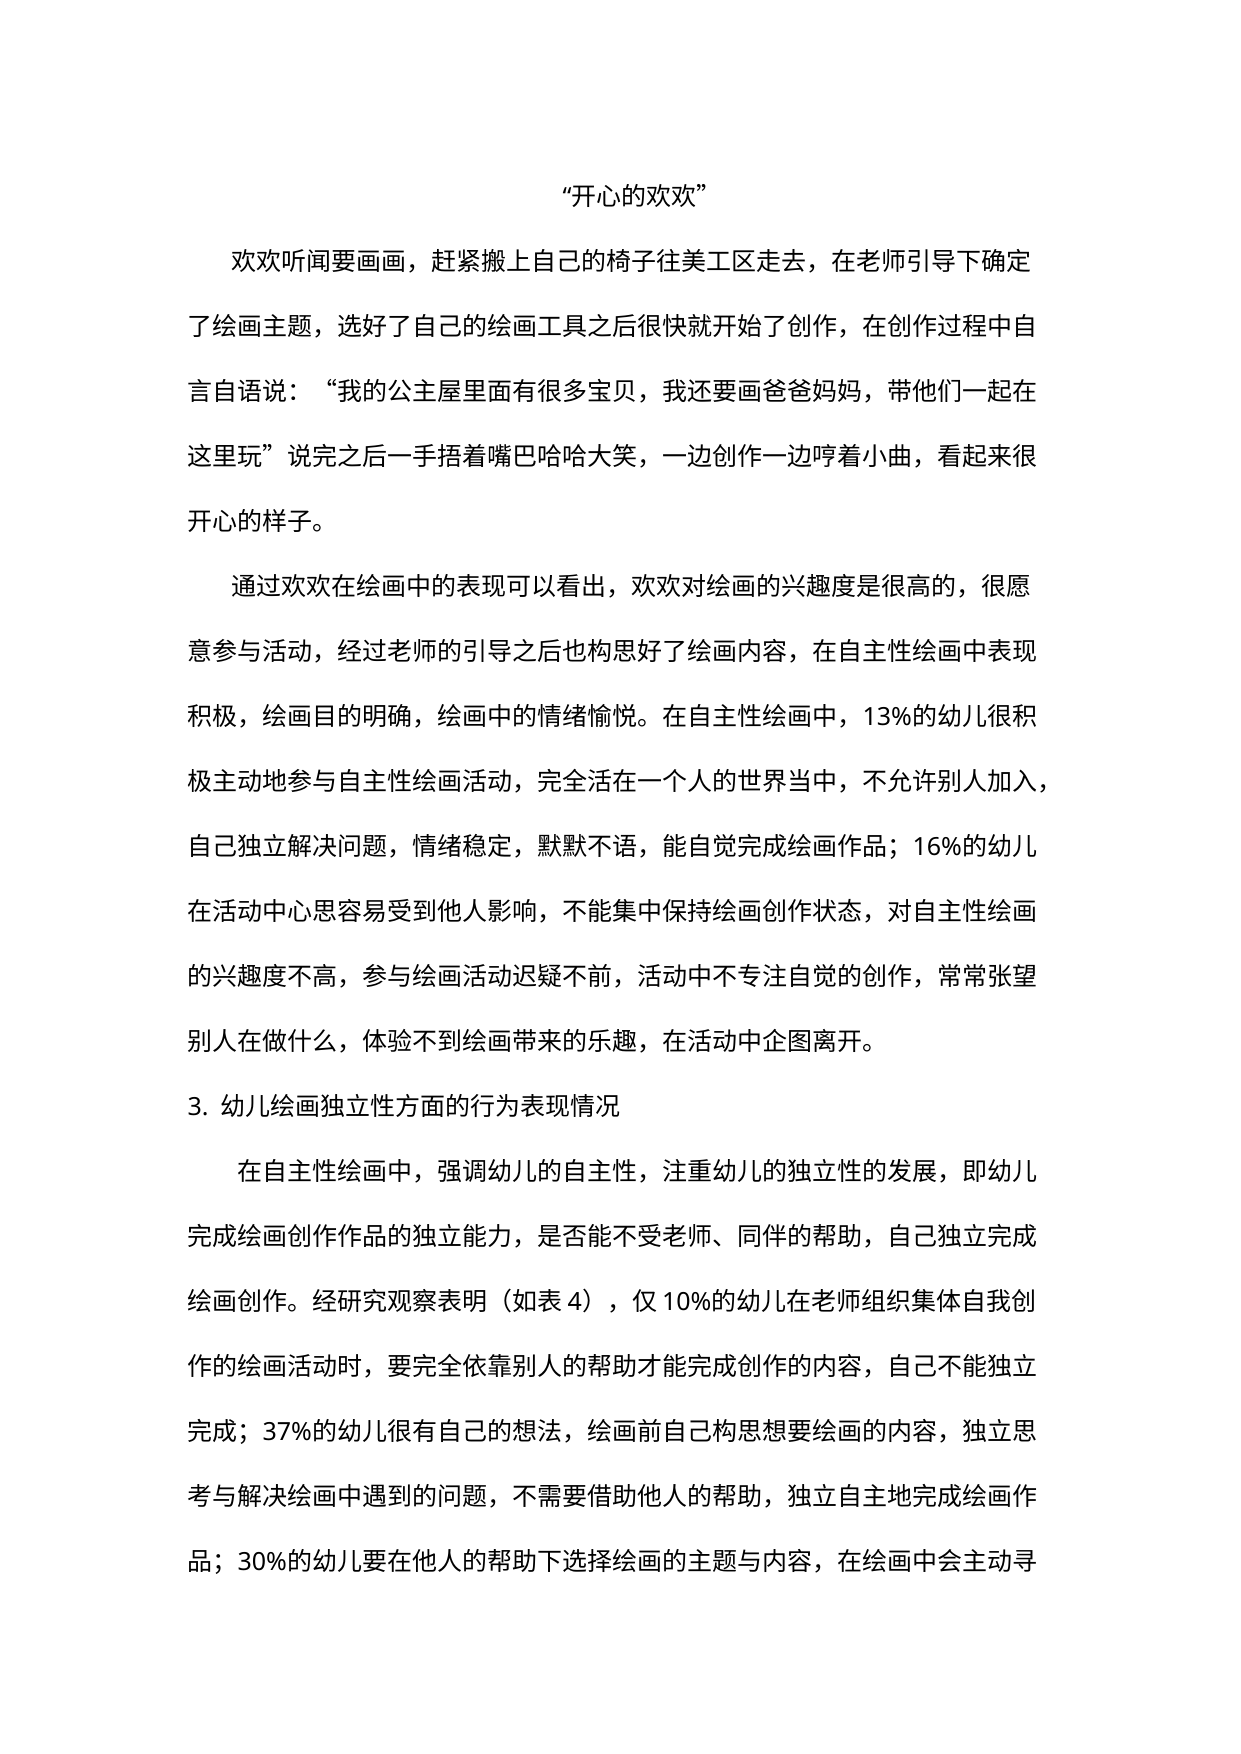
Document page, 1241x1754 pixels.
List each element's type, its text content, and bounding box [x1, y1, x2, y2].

list 幼儿绘画独立性方面的行为表现情况 [187, 1072, 1053, 1137]
list 欢欢听闻要画画，赶紧搬上自己的椅子往美工区走去，在老师引导下确定了绘画主题，选好了自己的绘画工具之后很快就开始了创作，在创作过程中自言自语说：“我的公主屋里面有很多宝贝，我还要画爸爸妈妈，带他们一起在这里玩”说完之后一手捂着嘴巴哈哈大笑，一边创作一边哼着小曲，看起来很开心的样子。 [187, 227, 1053, 552]
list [187, 1137, 1053, 1592]
list “开心的欢欢” [187, 162, 1053, 227]
list 通过欢欢在绘画中的表现可以看出，欢欢对绘画的兴趣度是很高的，很愿意参与活动，经过老师的引导之后也构思好了绘画内容，在自主性绘画中表现积极，绘画目的明确，绘画中的情绪愉悦。在自主性绘画中，13%的幼儿很积极主动地参与自主性绘画活动，完全活在一个人的世界当中，不允许别人加入，自己独立解决问题，情绪稳定，默默不语，能自觉完成绘画作品；16%的幼儿在活动中心思容易受到他人影响，不能集中保持绘画创作状态，对自主性绘画的兴趣度不高，参与绘画活动迟疑不前，活动中不专注自觉的创作，常常张望别人在做什么，体验不到绘画带来的乐趣，在活动中企图离开。 [187, 552, 1053, 1072]
